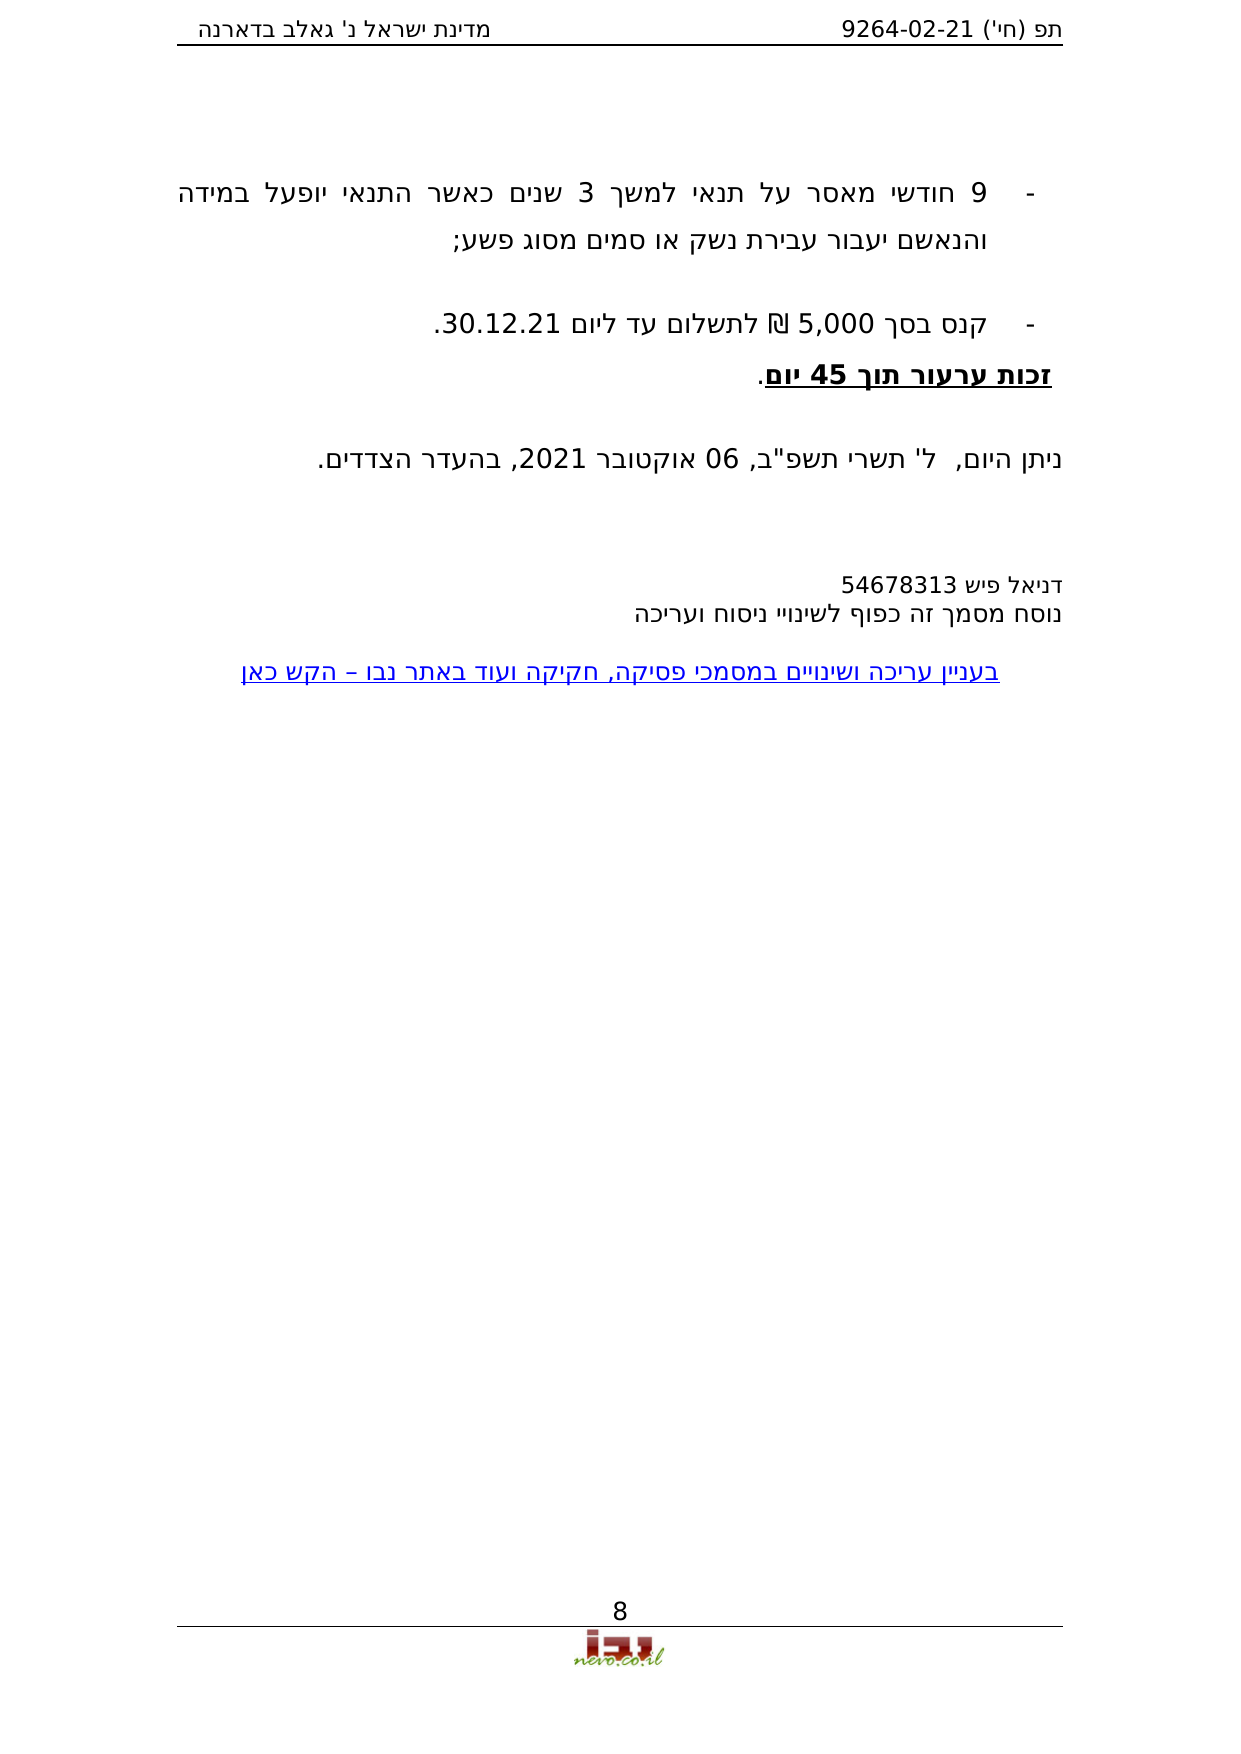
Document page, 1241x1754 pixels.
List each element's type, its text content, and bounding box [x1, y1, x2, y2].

list קנס בסך 5,000 ₪ לתשלום עד ליום 30.12.21. [177, 309, 1026, 340]
text 54678313זכות ערעור תוך 45 יום. [177, 359, 1063, 391]
list 9 חודשי מאסר על תנאי למשך 3 שנים כאשר התנאי יופעל במידה והנאשם יעבור עבירת נשק או סמים מסוג פשע; [177, 177, 1026, 256]
text ניתן היום, ל' תשרי תשפ"ב, 06 אוקטובר 2021, בהעדר הצדדים. [177, 444, 1063, 475]
picture [574, 1629, 666, 1667]
text דניאל פיש 54678313 [177, 572, 1063, 599]
text בעניין עריכה ושינויים במסמכי פסיקה, חקיקה ועוד באתר נבו – הקש כאן [177, 657, 1063, 686]
text נוסח מסמך זה כפוף לשינויי ניסוח ועריכה [177, 599, 1063, 628]
